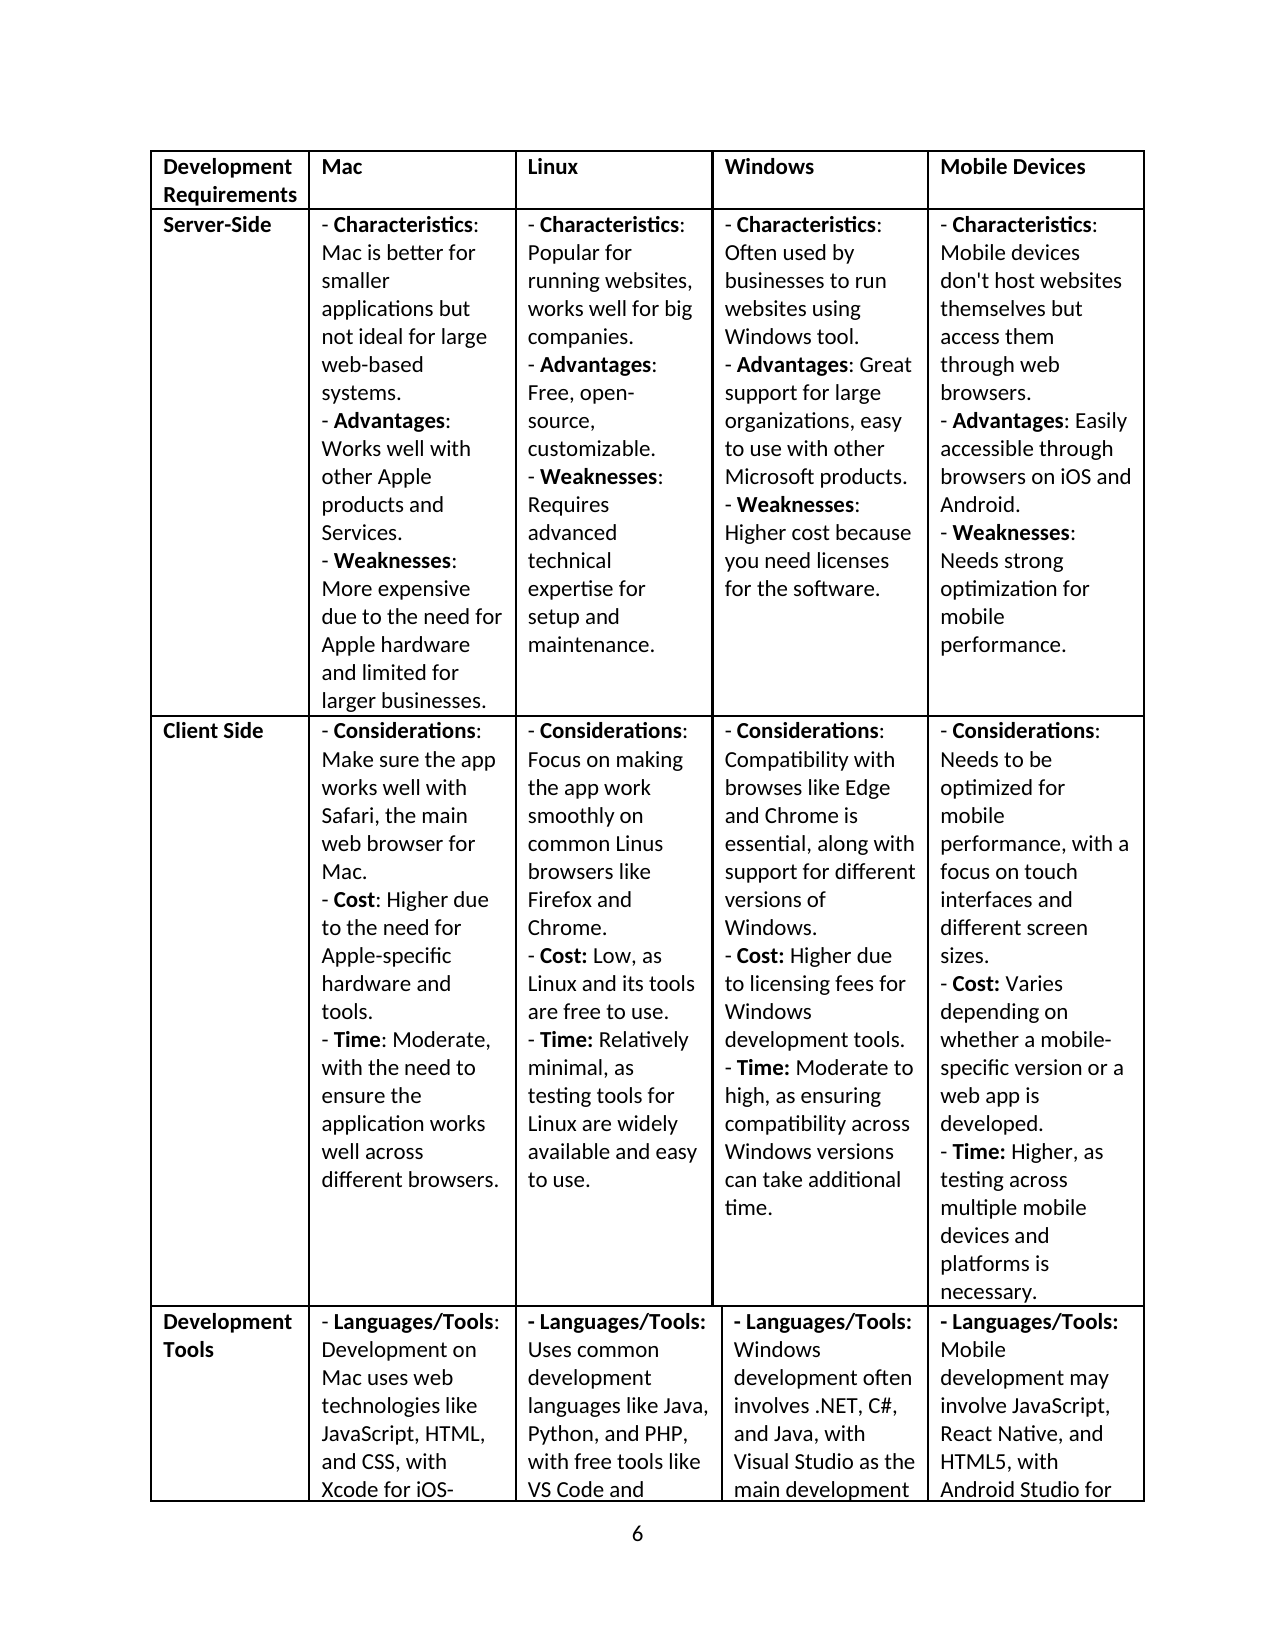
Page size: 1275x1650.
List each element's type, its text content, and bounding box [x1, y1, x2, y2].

table_cell - Considerations: Compatibility with browses like Edge and Chrome is essential, along with support for different versions of Windows. - Cost: Higher due to licensing fees for Windows development tools. - Time: Moderate to high, as ensuring compatibility across Windows versions can take additional time. [714, 717, 927, 1305]
table_cell - Considerations: Focus on making the app work smoothly on common Linus browsers like Firefox and Chrome. - Cost: Low, as Linux and its tools are free to use. - Time: Relatively minimal, as testing tools for Linux are widely available and easy to use. [517, 717, 711, 1305]
table_cell - Characteristics: Popular for running websites, works well for big companies. - Advantages: Free, open-source, customizable. - Weaknesses: Requires advanced technical expertise for setup and maintenance. [517, 210, 711, 714]
table_cell - Considerations: Needs to be optimized for mobile performance, with a focus on touch interfaces and different screen sizes. - Cost: Varies depending on whether a mobile-specific version or a web app is developed. - Time: Higher, as testing across multiple mobile devices and platforms is necessary. [929, 717, 1143, 1305]
table_cell - Languages/Tools: Development on Mac uses web technologies like JavaScript, HTML, and CSS, with Xcode for iOS-related tasks. - Licensing Costs: Higher, due to the requirement for Apple hardware and Xcode tools. [310, 1307, 515, 1500]
table_cell - Languages/Tools: Windows development often involves .NET, C#, and Java, with Visual Studio as the main development environment. - Licensing Costs: Higher, with costs associated with Visual Studio and Windows Server. [723, 1307, 927, 1500]
table_cell - Characteristics: Often used by businesses to run websites using Windows tool. - Advantages: Great support for large organizations, easy to use with other Microsoft products. - Weaknesses: Higher cost because you need licenses for the software. [714, 210, 927, 714]
table_cell Server-Side [152, 210, 308, 714]
table_cell - Characteristics: Mobile devices don't host websites themselves but access them through web browsers. - Advantages: Easily accessible through browsers on iOS and Android. - Weaknesses: Needs strong optimization for mobile performance. [929, 210, 1143, 714]
table_cell - Languages/Tools: Uses common development languages like Java, Python, and PHP, with free tools like VS Code and Eclipse. - Licensing Costs: No significant costs, as most tools are free and open-source. [517, 1307, 721, 1500]
table_cell - Characteristics: Mac is better for smaller applications but not ideal for large web-based systems. - Advantages: Works well with other Apple products and Services. - Weaknesses: More expensive due to the need for Apple hardware and limited for larger businesses. [310, 210, 515, 714]
table_header Mobile Devices [929, 152, 1143, 208]
table_header Windows [714, 152, 927, 208]
table_header Mac [310, 152, 515, 208]
table_cell Client Side [152, 717, 308, 1305]
table_cell Development Tools [152, 1307, 308, 1500]
table_cell - Considerations: Make sure the app works well with Safari, the main web browser for Mac. - Cost: Higher due to the need for Apple-specific hardware and tools. - Time: Moderate, with the need to ensure the application works well across different browsers. [310, 717, 515, 1305]
table_cell - Languages/Tools: Mobile development may involve JavaScript, React Native, and HTML5, with Android Studio for Android and Xcode for iOS. - Licensing Costs: Free for Android, but higher for iOS due to the requirement for Apple hardware. [929, 1307, 1143, 1500]
table_header Development Requirements [152, 152, 308, 208]
table_header Linux [517, 152, 711, 208]
